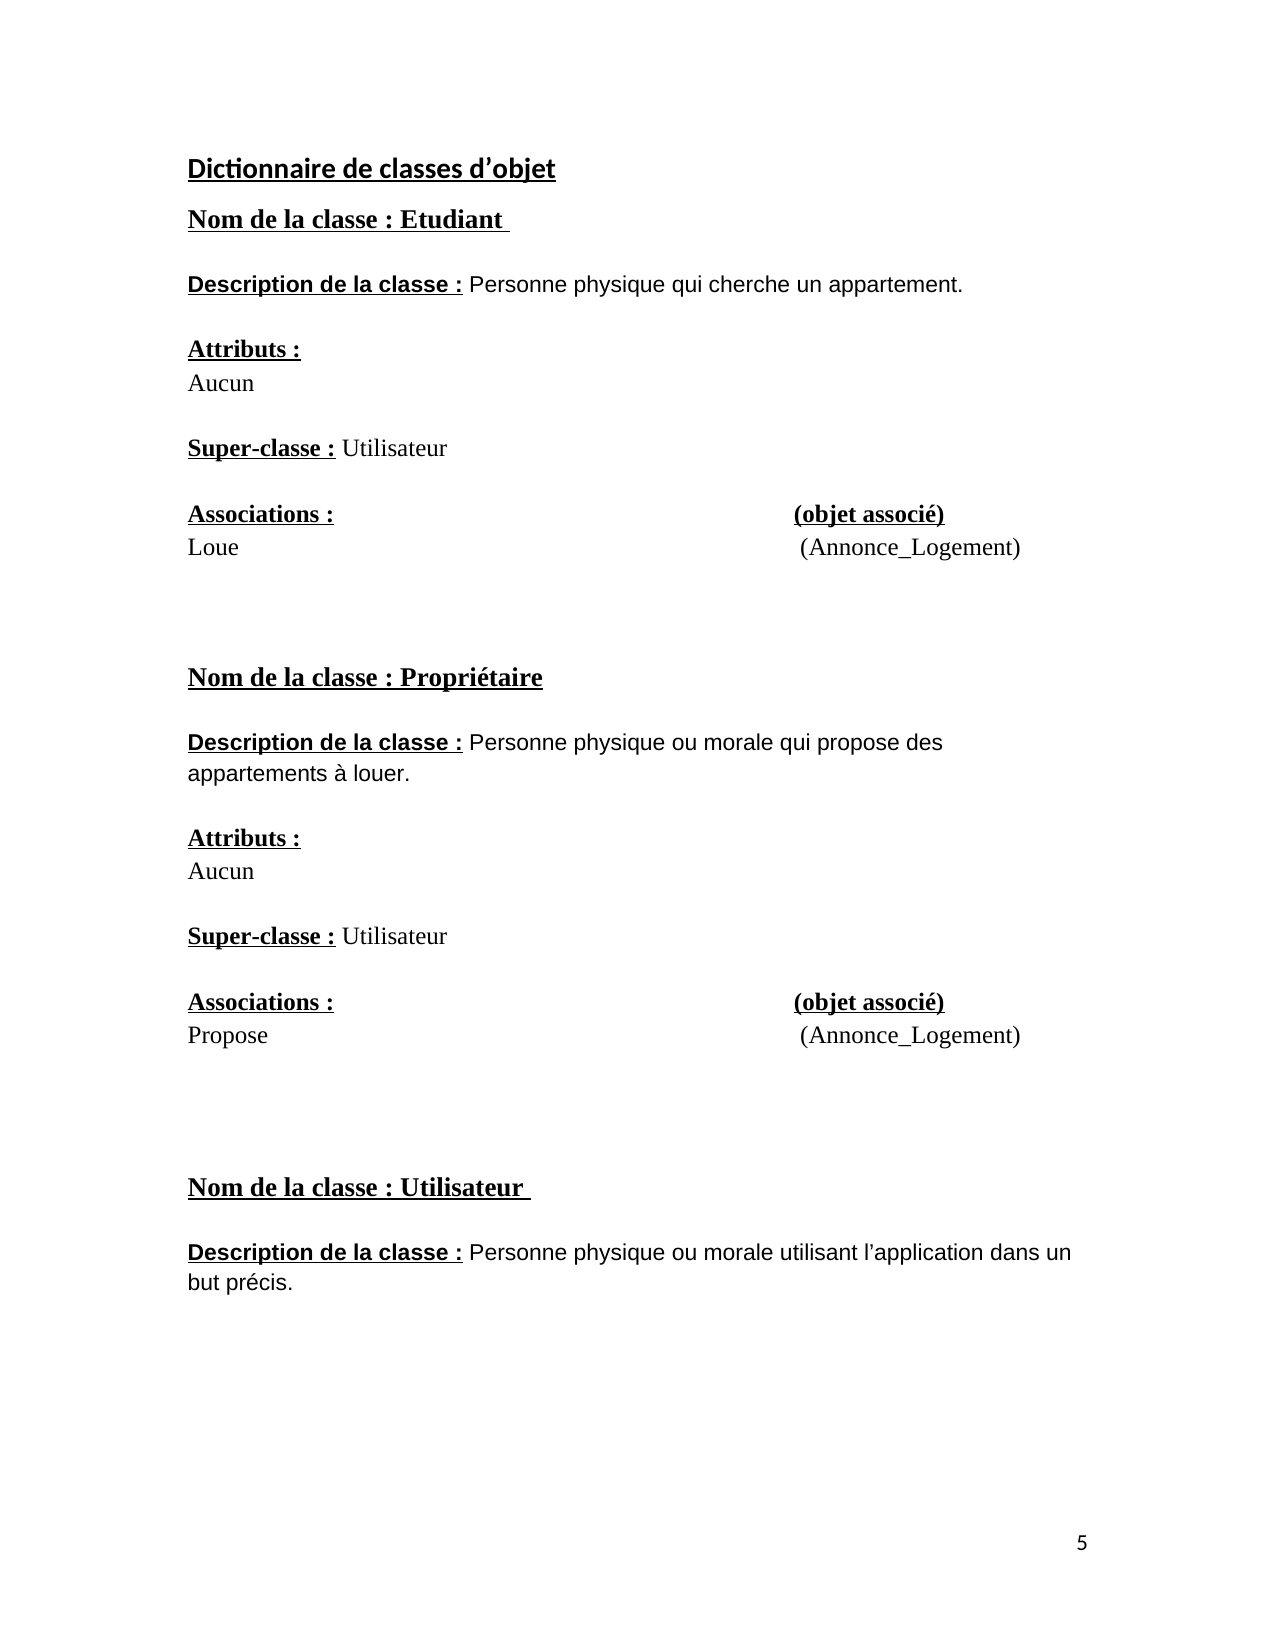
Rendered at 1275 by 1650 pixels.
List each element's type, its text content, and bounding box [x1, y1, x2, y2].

text Associations : (objet associé) Loue (Annonce_Logement) [187, 466, 1087, 561]
subtitle Nom de la classe : Utilisateur [187, 1136, 1087, 1202]
text Description de la classe : Personne physique ou morale qui propose des appartements à louer. [187, 729, 1087, 786]
text Description de la classe : Personne physique ou morale utilisant l’application dans un but précis. [187, 1239, 1087, 1296]
text Attributs : Aucun [187, 790, 1087, 917]
text Associations : (objet associé) Propose (Annonce_Logement) [187, 954, 1087, 1049]
text Attributs : Aucun [187, 302, 1087, 428]
subtitle Dictionnaire de classes d’objet [187, 150, 1087, 186]
text Description de la classe : Personne physique qui cherche un appartement. [187, 271, 1087, 298]
text Super-classe : Utilisateur [187, 921, 1087, 949]
subtitle Nom de la classe : Etudiant [187, 203, 1087, 234]
text Super-classe : Utilisateur [187, 433, 1087, 461]
subtitle Nom de la classe : Propriétaire [187, 661, 1087, 692]
